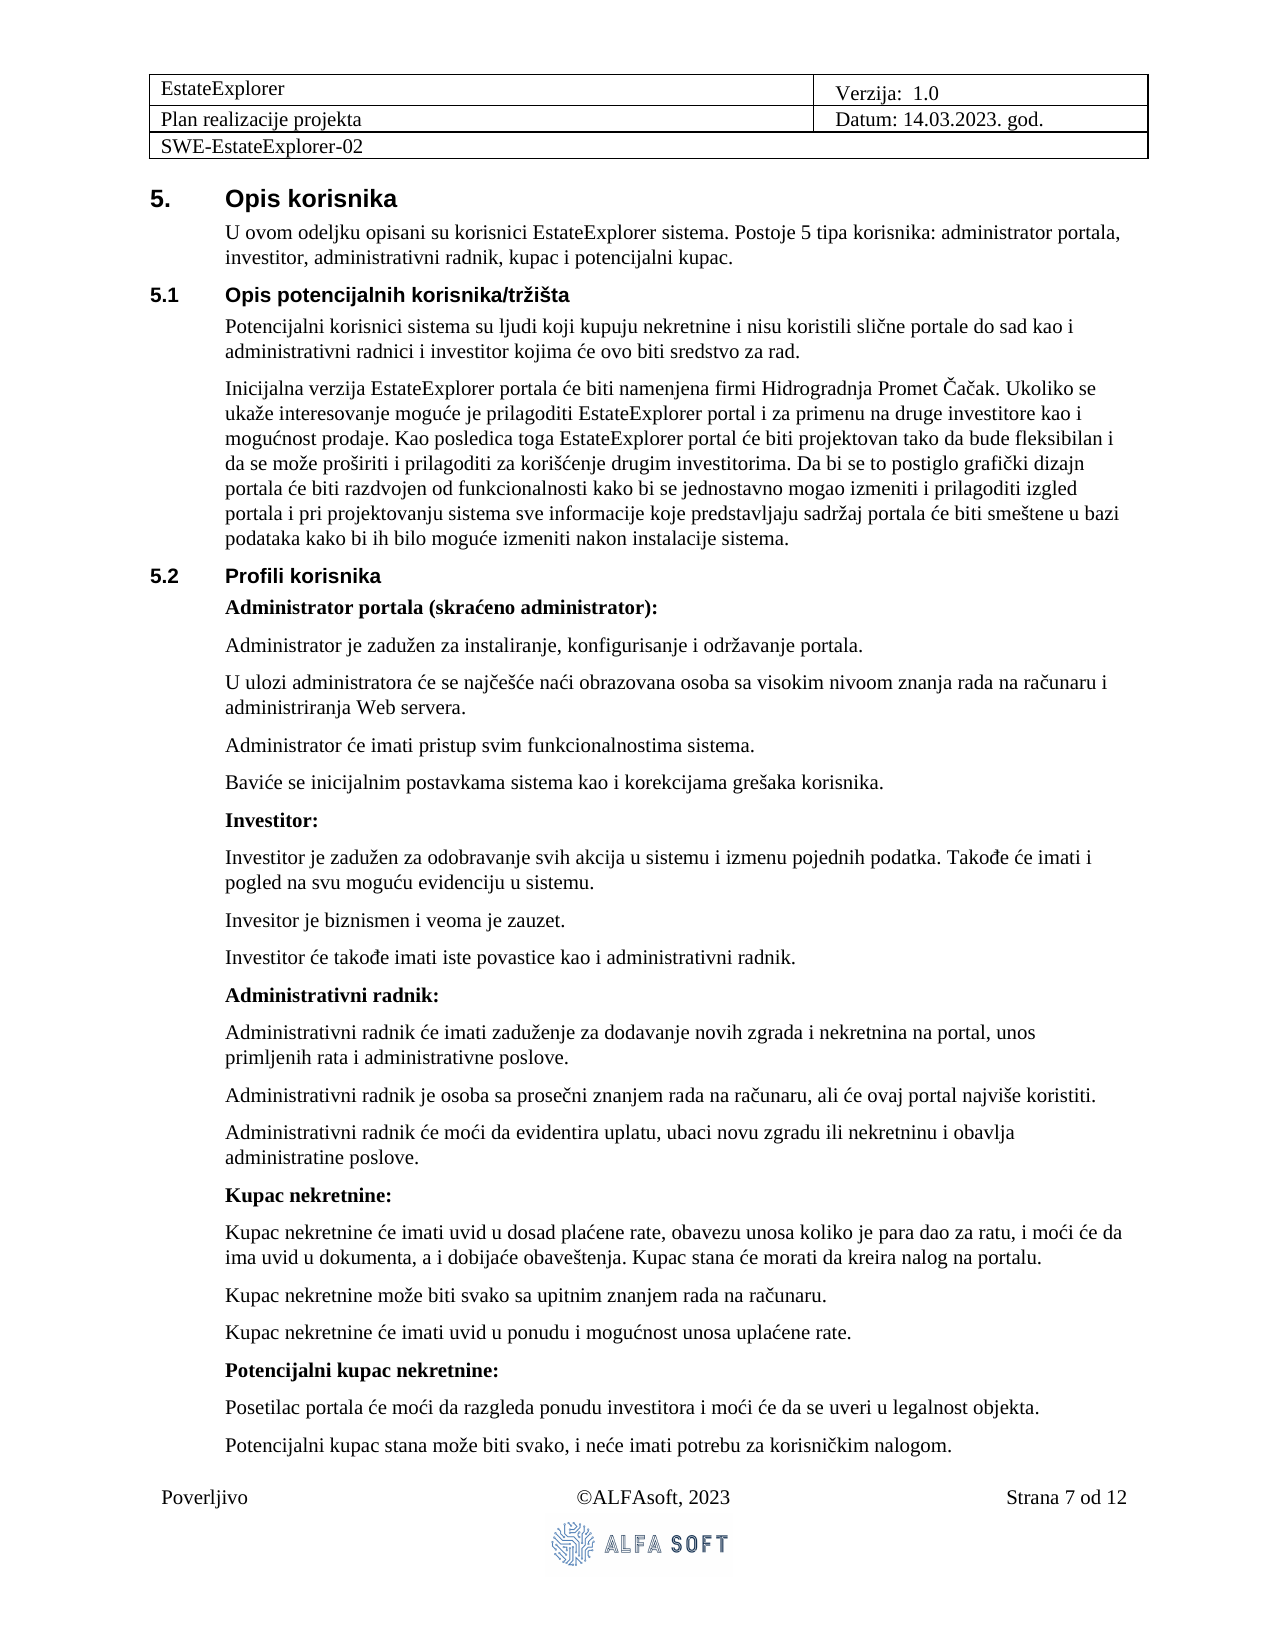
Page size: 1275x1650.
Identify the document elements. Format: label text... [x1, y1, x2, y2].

text Administrator je zadužen za instaliranje, konfigurisanje i održavanje portala. [225, 632, 1125, 657]
text Kupac nekretnine će imati uvid u ponudu i mogućnost unosa uplaćene rate. [225, 1319, 1125, 1344]
subtitle Opis korisnika [150, 184, 1125, 213]
text Invesitor je biznismen i veoma je zauzet. [225, 907, 1125, 932]
text Baviće se inicijalnim postavkama sistema kao i korekcijama grešaka korisnika. [225, 769, 1125, 794]
text Investitor je zadužen za odobravanje svih akcija u sistemu i izmenu pojednih podatka. Takođe će imati i pogled na svu moguću evidenciju u sistemu. [225, 844, 1125, 894]
text Kupac nekretnine može biti svako sa upitnim znanjem rada na računaru. [225, 1282, 1125, 1307]
text Administrativni radnik: [225, 982, 1125, 1007]
text U ovom odeljku opisani su korisnici EstateExplorer sistema. Postoje 5 tipa korisnika: administrator portala, investitor, administrativni radnik, kupac i potencijalni kupac. [225, 219, 1125, 269]
text Inicijalna verzija EstateExplorer portala će biti namenjena firmi Hidrogradnja Promet Čačak. Ukoliko se ukaže interesovanje moguće je prilagoditi EstateExplorer portal i za primenu na druge investitore kao i mogućnost prodaje. Kao posledica toga EstateExplorer portal će biti projektovan tako da bude fleksibilan i da se može proširiti i prilagoditi za korišćenje drugim investitorima. Da bi se to postiglo grafički dizajn portala će biti razdvojen od funkcionalnosti kako bi se jednostavno mogao izmeniti i prilagoditi izgled portala i pri projektovanju sistema sve informacije koje predstavljaju sadržaj portala će biti smeštene u bazi podataka kako bi ih bilo moguće izmeniti nakon instalacije sistema. [225, 375, 1125, 550]
text Potencijalni kupac stana može biti svako, i neće imati potrebu za korisničkim nalogom. [225, 1432, 1125, 1457]
text Kupac nekretnine će imati uvid u dosad plaćene rate, obavezu unosa koliko je para dao za ratu, i moći će da ima uvid u dokumenta, a i dobijaće obaveštenja. Kupac stana će morati da kreira nalog na portalu. [225, 1219, 1125, 1269]
text Investitor: [225, 807, 1125, 832]
text Administrator portala (skraćeno administrator): [225, 594, 1125, 619]
text Administrativni radnik je osoba sa prosečni znanjem rada na računaru, ali će ovaj portal najviše koristiti. [225, 1082, 1125, 1107]
text Administrativni radnik će imati zaduženje za dodavanje novih zgrada i nekretnina na portal, unos primljenih rata i administrativne poslove. [225, 1019, 1125, 1069]
text Posetilac portala će moći da razgleda ponudu investitora i moći će da se uveri u legalnost objekta. [225, 1394, 1125, 1419]
text Investitor će takođe imati iste povastice kao i administrativni radnik. [225, 944, 1125, 969]
text Potencijalni kupac nekretnine: [225, 1357, 1125, 1382]
text U ulozi administratora će se najčešće naći obrazovana osoba sa visokim nivoom znanja rada na računaru i administriranja Web servera. [225, 669, 1125, 719]
text Administrator će imati pristup svim funkcionalnostima sistema. [225, 732, 1125, 757]
subtitle Profili korisnika [150, 563, 1125, 588]
text Administrativni radnik će moći da evidentira uplatu, ubaci novu zgradu ili nekretninu i obavlja administratine poslove. [225, 1119, 1125, 1169]
subtitle Opis potencijalnih korisnika/tržišta [150, 282, 1125, 307]
text Kupac nekretnine: [225, 1182, 1125, 1207]
picture [545, 1513, 733, 1577]
text Potencijalni korisnici sistema su ljudi koji kupuju nekretnine i nisu koristili slične portale do sad kao i administrativni radnici i investitor kojima će ovo biti sredstvo za rad. [225, 313, 1125, 363]
